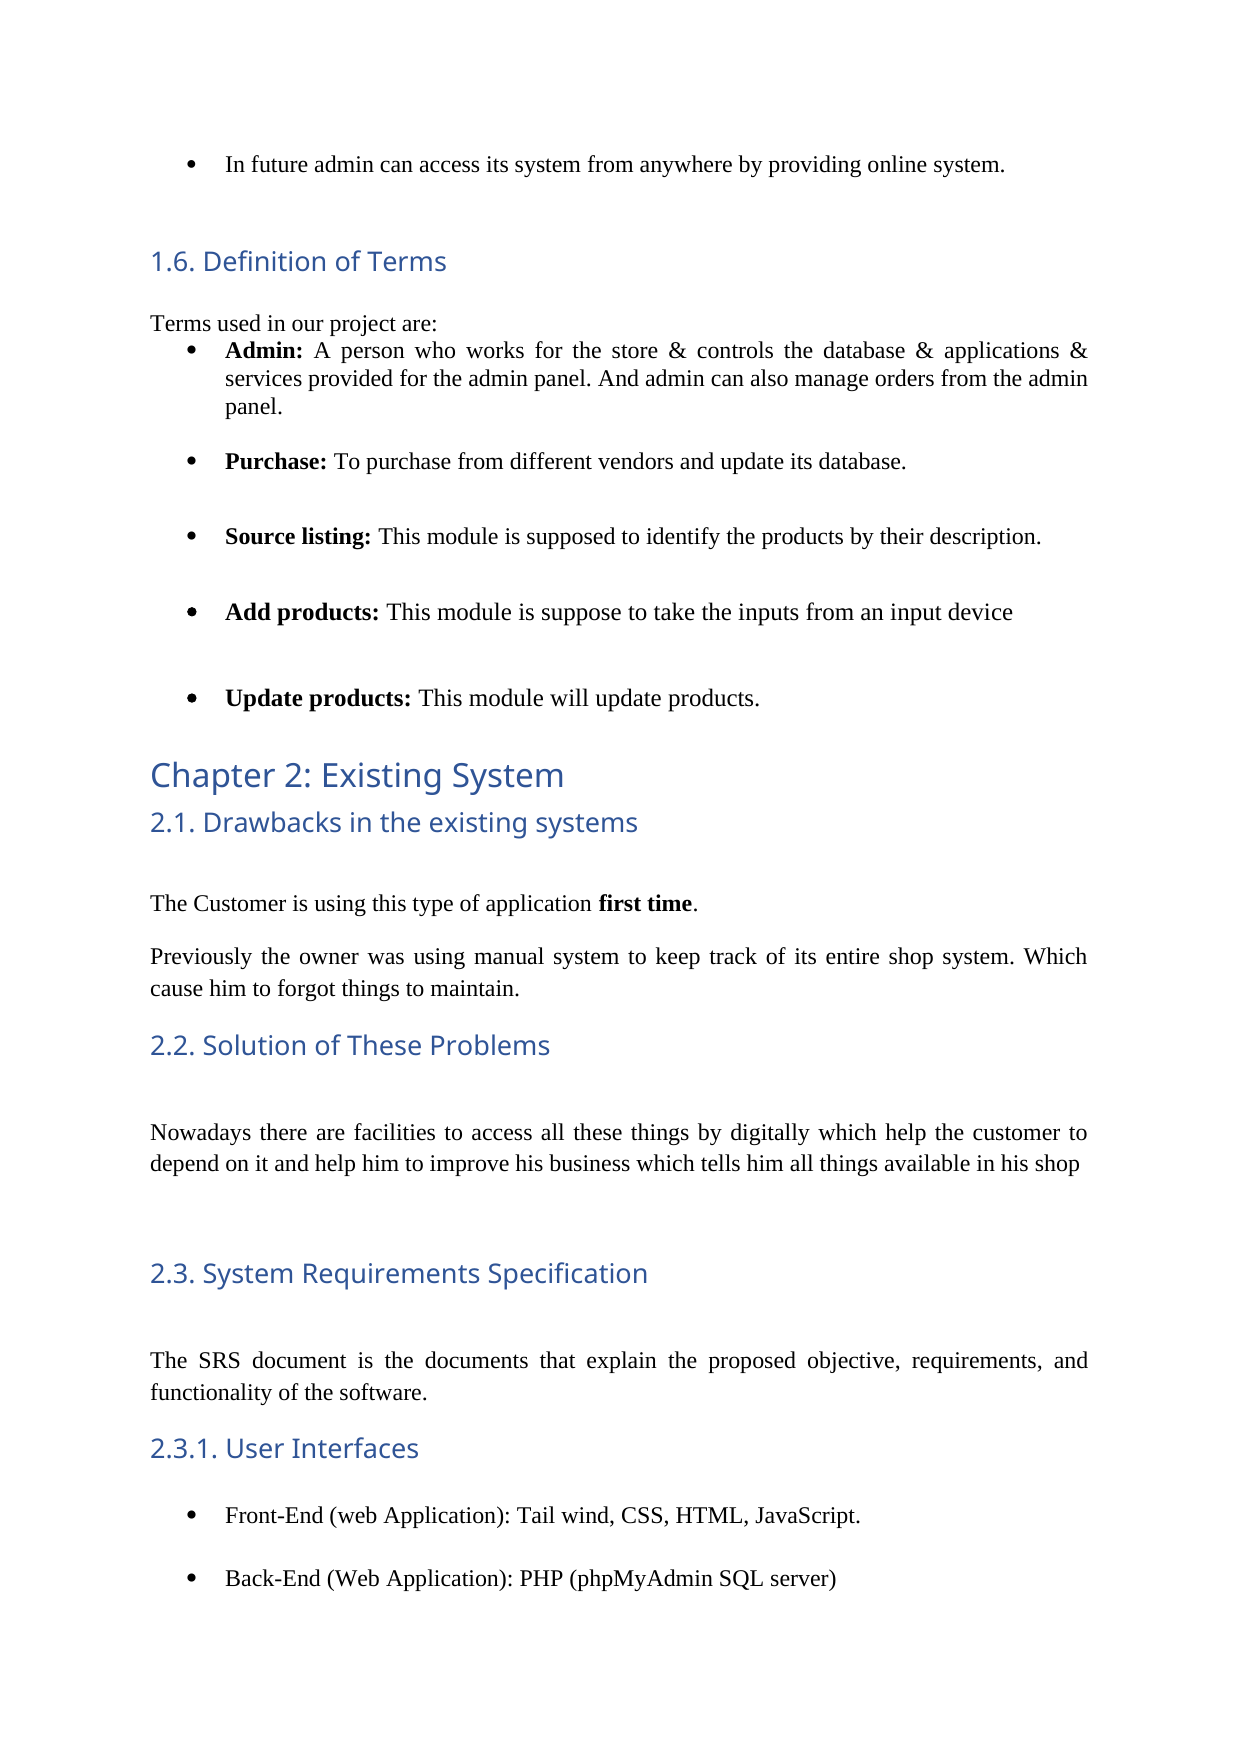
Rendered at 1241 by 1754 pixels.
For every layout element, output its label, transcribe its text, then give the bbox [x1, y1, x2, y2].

list In future admin can access its system from anywhere by providing online system. [187, 150, 1090, 178]
list Source listing: This module is supposed to identify the products by their description. [187, 522, 1090, 550]
text Previously the owner was using manual system to keep track of its entire shop system. Which cause him to forgot things to maintain. [150, 942, 1090, 1001]
list Front-End (web Application): Tail wind, CSS, HTML, JavaScript. [187, 1501, 1090, 1528]
subtitle 2.1. Drawbacks in the existing systems [150, 804, 1090, 841]
list Back-End (Web Application): PHP (phpMyAdmin SQL server) [187, 1564, 1090, 1592]
text Terms used in our project are: [150, 309, 1090, 336]
subtitle 2.3.1. User Interfaces [150, 1430, 1090, 1467]
list Update products: This module will update products. [187, 683, 1090, 712]
subtitle 1.6. Definition of Terms [150, 242, 1090, 279]
text The SRS document is the documents that explain the proposed objective, requirements, and functionality of the software. [150, 1346, 1090, 1405]
list Admin: A person who works for the store & controls the database & applications & services provided for the admin panel. And admin can also manage orders from the admin panel. [187, 336, 1090, 419]
subtitle Chapter 2: Existing System [150, 752, 1090, 797]
subtitle 2.2. Solution of These Problems [150, 1026, 1090, 1063]
subtitle 2.3. System Requirements Specification [150, 1254, 1090, 1291]
list Add products: This module is suppose to take the inputs from an input device [187, 597, 1090, 626]
text Nowadays there are facilities to access all these things by digitally which help the customer to depend on it and help him to improve his business which tells him all things available in his shop [150, 1118, 1090, 1177]
text The Customer is using this type of application first time. [150, 889, 1090, 917]
list Purchase: To purchase from different vendors and update its database. [187, 447, 1090, 474]
